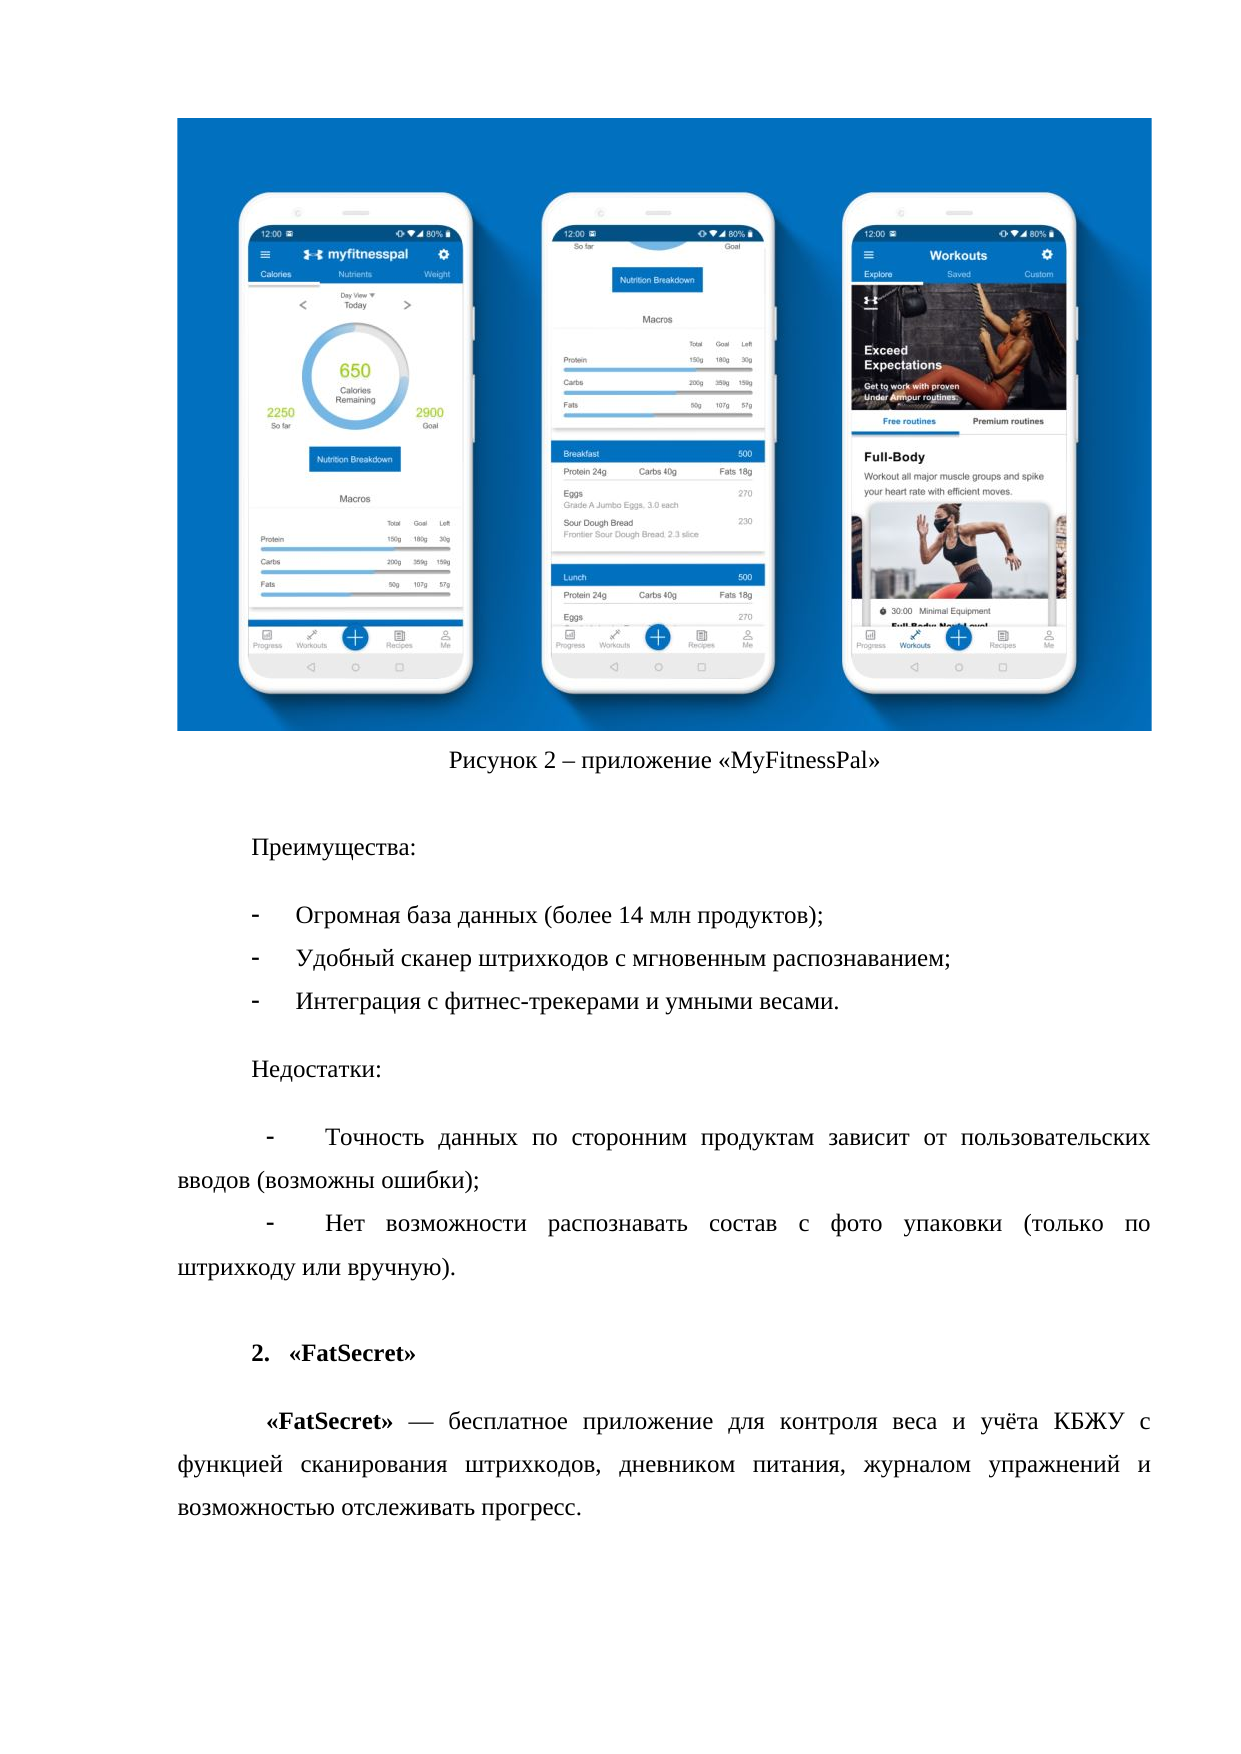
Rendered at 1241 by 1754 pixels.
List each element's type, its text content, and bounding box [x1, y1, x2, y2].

picture [177, 118, 1152, 731]
list Интеграция с фитнес-трекерами и умными весами. [251, 986, 1152, 1015]
text Преимущества: [251, 832, 1152, 860]
list Удобный сканер штрихкодов с мгновенным распознаванием; [251, 943, 1152, 972]
list Точность данных по сторонним продуктам зависит от пользовательских вводов (возможны ошибки); [177, 1122, 1152, 1194]
list «FatSecret» [251, 1338, 1152, 1367]
list Нет возможности распознавать состав с фото упаковки (только по штрихкоду или вручную). [177, 1208, 1152, 1280]
text Рисунок 2 – приложение «MyFitnessPal» [177, 745, 1152, 774]
text Недостатки: [251, 1054, 1152, 1083]
list Огромная база данных (более 14 млн продуктов); [251, 900, 1152, 928]
